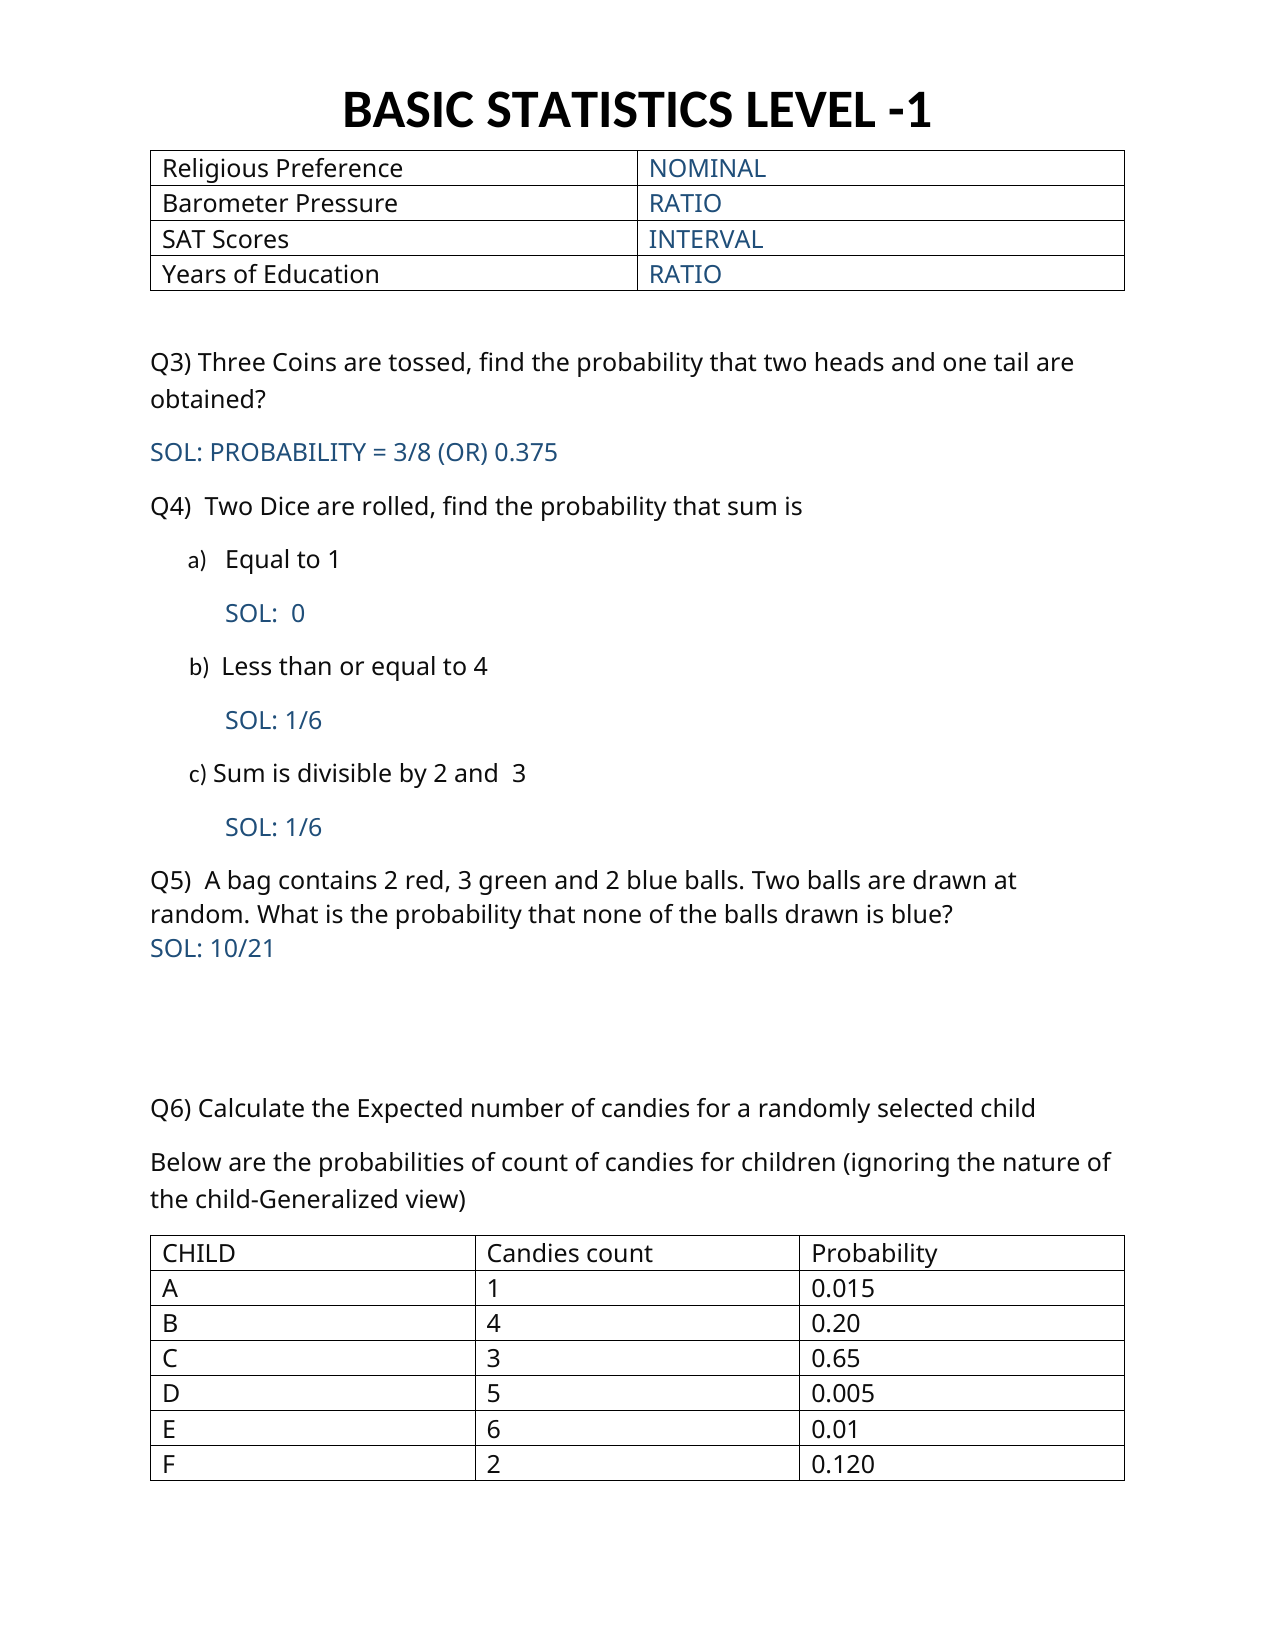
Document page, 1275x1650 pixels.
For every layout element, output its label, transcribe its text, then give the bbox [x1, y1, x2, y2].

table_cell SAT Scores [151, 221, 637, 255]
text SOL: PROBABILITY = 3/8 (OR) 0.375 [150, 435, 1125, 469]
list Equal to 1 [187, 542, 1125, 576]
table_cell 1 [476, 1271, 799, 1305]
table_cell 2 [476, 1446, 799, 1480]
text Q5) A bag contains 2 red, 3 green and 2 blue balls. Two balls are drawn at random. What is the probability that none of the balls drawn is blue? [150, 863, 1125, 931]
table_cell F [151, 1446, 475, 1480]
table_cell C [151, 1341, 475, 1375]
table_header CHILD [151, 1236, 475, 1270]
text Q4) Two Dice are rolled, find the probability that sum is [150, 488, 1125, 523]
table_cell 4 [476, 1306, 799, 1340]
table_cell 3 [476, 1341, 799, 1375]
text c) Sum is divisible by 2 and 3 [150, 756, 1125, 790]
table_cell 5 [476, 1376, 799, 1410]
table_cell RATIO [638, 186, 1124, 220]
table_cell Barometer Pressure [151, 186, 637, 220]
text SOL: 1/6 [150, 702, 1125, 736]
text SOL: 10/21 [150, 931, 1125, 965]
table_cell 0.65 [800, 1341, 1124, 1375]
table_cell B [151, 1306, 475, 1340]
table_header Probability [800, 1236, 1124, 1270]
text Q3) Three Coins are tossed, find the probability that two heads and one tail are obtained? [150, 345, 1125, 416]
table_cell 0.005 [800, 1376, 1124, 1410]
text SOL: 0 [150, 595, 1125, 629]
text Q6) Calculate the Expected number of candies for a randomly selected child [150, 1091, 1125, 1125]
table_cell A [151, 1271, 475, 1305]
text Below are the probabilities of count of candies for children (ignoring the nature of the child-Generalized view) [150, 1144, 1125, 1215]
table_cell Years of Education [151, 256, 637, 290]
table_cell NOMINAL [638, 151, 1124, 185]
table_cell 6 [476, 1411, 799, 1445]
table_header Candies count [476, 1236, 799, 1270]
table_cell Religious Preference [151, 151, 637, 185]
table_cell RATIO [638, 256, 1124, 290]
table_cell INTERVAL [638, 221, 1124, 255]
table_cell D [151, 1376, 475, 1410]
table_cell 0.01 [800, 1411, 1124, 1445]
table_cell E [151, 1411, 475, 1445]
text b) Less than or equal to 4 [150, 649, 1125, 683]
table_cell 0.015 [800, 1271, 1124, 1305]
table_cell 0.20 [800, 1306, 1124, 1340]
table_cell 0.120 [800, 1446, 1124, 1480]
text SOL: 1/6 [150, 809, 1125, 843]
